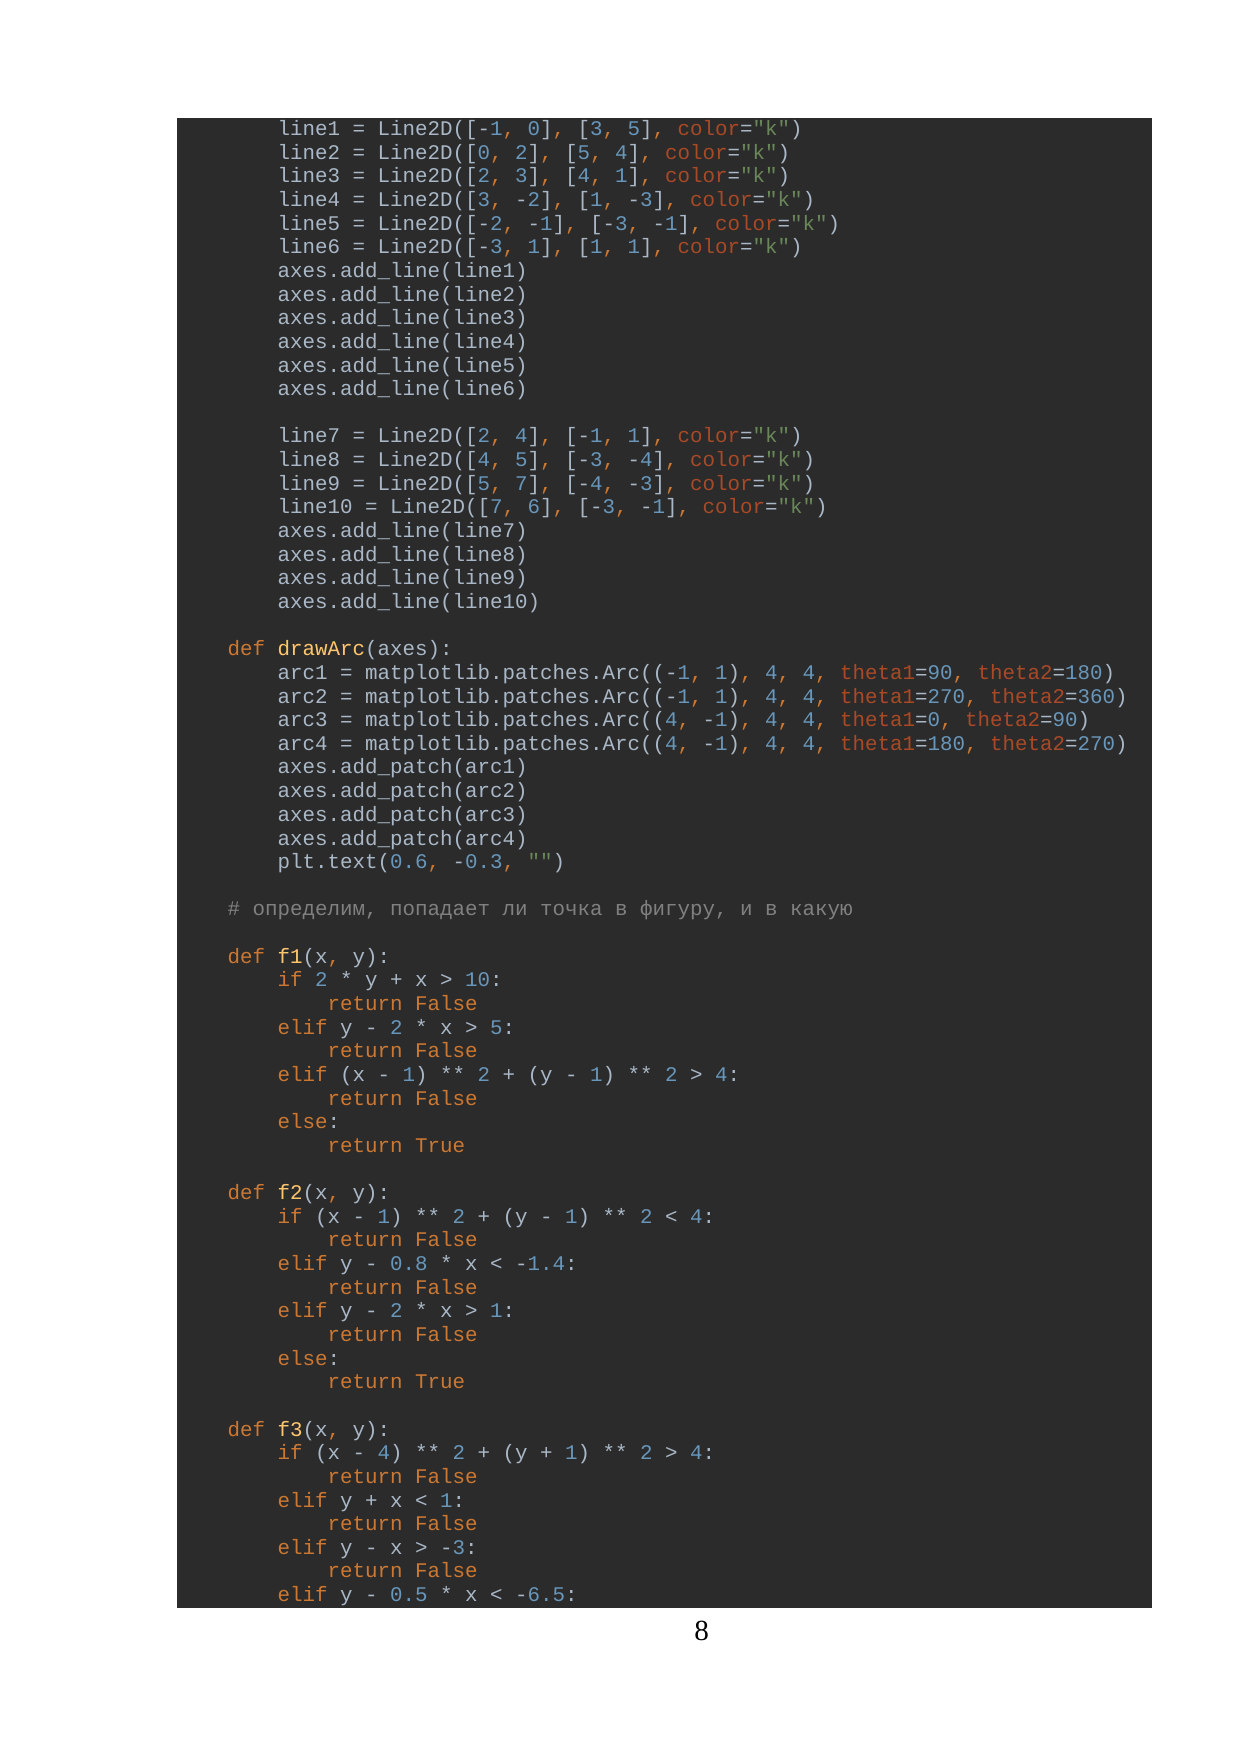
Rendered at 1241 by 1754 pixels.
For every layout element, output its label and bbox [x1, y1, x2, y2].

text [177, 118, 1152, 1608]
